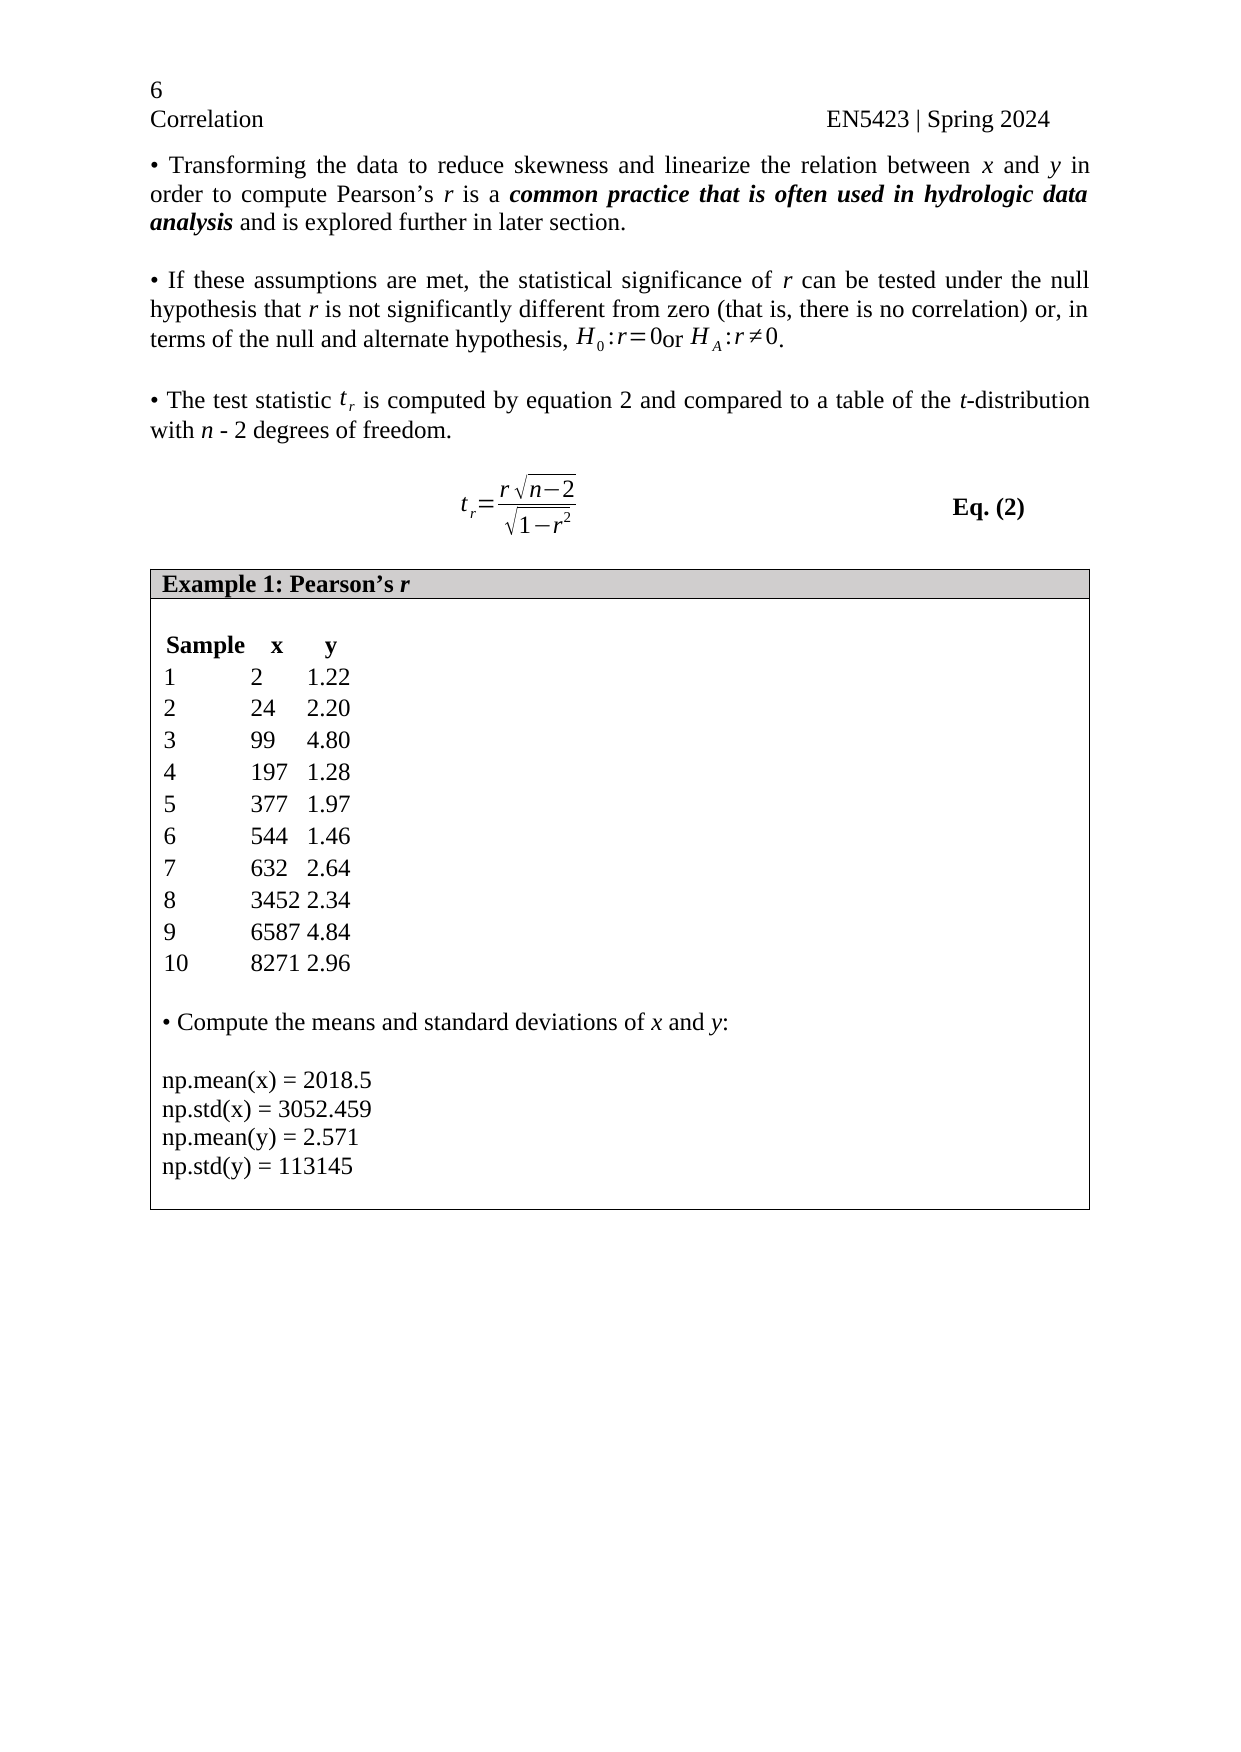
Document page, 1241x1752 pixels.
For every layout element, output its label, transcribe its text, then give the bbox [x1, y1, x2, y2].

table_cell • Compute the means and standard deviations of x and y: np.mean(x) = 2018.5 np.std(x) = 3052.459 np.mean(y) = 2.571 np.std(y) = 113145 Figure 5. Plot of example 8.1 data showing one outlier present (the third value in the dataset (99, 4.80)). These values can be used with equation 1 to compute Pearson’s r, • To test for whether r is significantly different from zero, and therefore y is linearly dependent on x, with a p-value of 0.18 from a table of the t-distribution. If our alpha was selected as 0.1, : r = 0 is not rejected because the p-value is > 0.1, and, therefore we should conclude that y is not linearly dependent (or related) to x. [151, 599, 1089, 1209]
table_header [150, 473, 888, 540]
table_header Example 1: Pearson’s r [151, 570, 1089, 598]
text • If these assumptions are met, the statistical significance of r can be tested under the null hypothesis that r is not significantly different from zero (that is, there is no correlation) or, in terms of the null and alternate hypothesis, or . [150, 265, 1090, 354]
text • The test statistic is computed by equation 2 and compared to a table of the t-distribution with n - 2 degrees of freedom. [150, 383, 1090, 443]
table_header Eq. (2) [888, 473, 1089, 540]
text • Transforming the data to reduce skewness and linearize the relation between x and y in order to compute Pearson’s r is a common practice that is often used in hydrologic data analysis and is explored further in later section. [150, 150, 1090, 236]
